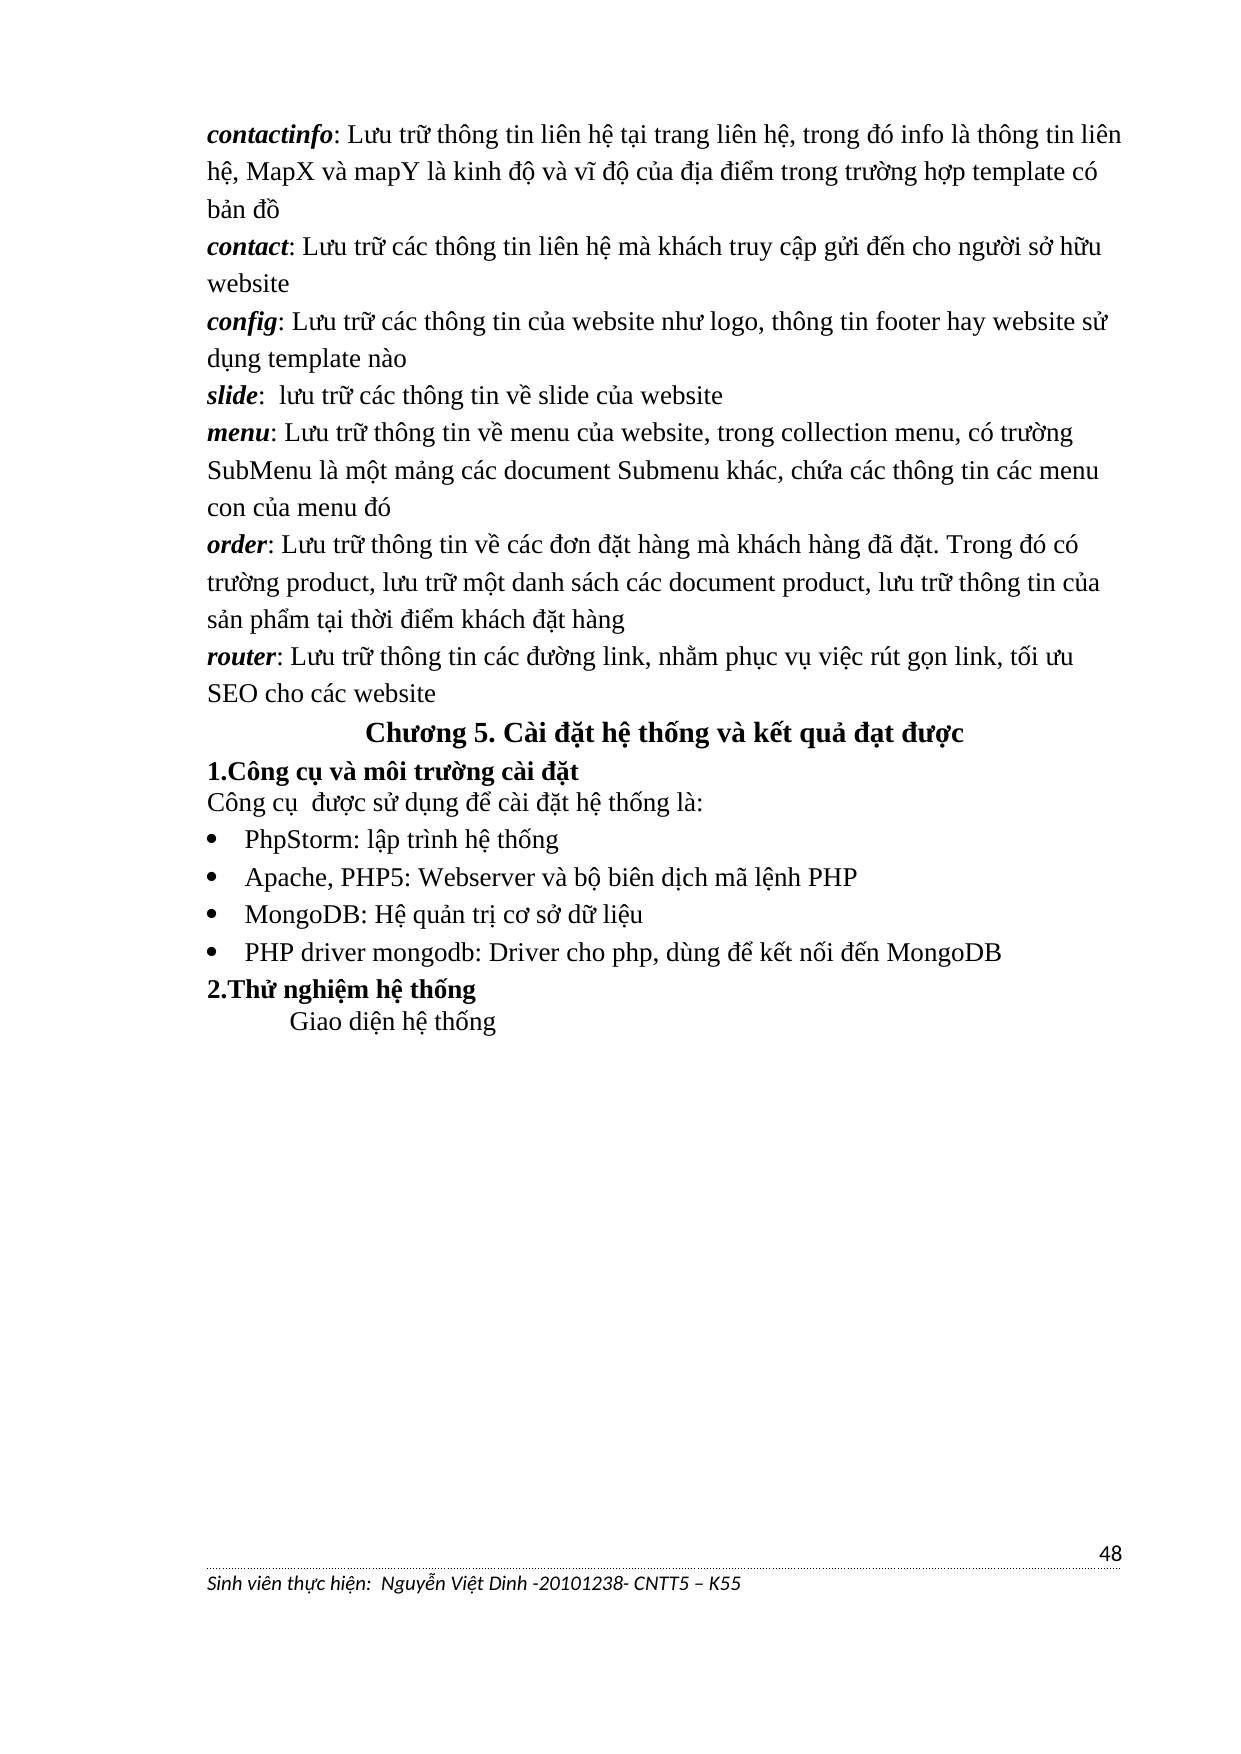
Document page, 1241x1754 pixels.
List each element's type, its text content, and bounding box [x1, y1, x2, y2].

list Công cụ được sử dụng để cài đặt hệ thống là: [207, 786, 1122, 817]
list contactinfo: Lưu trữ thông tin liên hệ tại trang liên hệ, trong đó info là thông tin liên hệ, MapX và mapY là kinh độ và vĩ độ của địa điểm trong trường hợp template có bản đồ [207, 118, 1122, 224]
list Giao diện hệ thống [289, 1004, 1122, 1036]
list PhpStorm: lập trình hệ thống [207, 823, 1122, 855]
list menu: Lưu trữ thông tin về menu của website, trong collection menu, có trường SubMenu là một mảng các document Submenu khác, chứa các thông tin các menu con của menu đó [207, 416, 1122, 522]
list config: Lưu trữ các thông tin của website như logo, thông tin footer hay website sử dụng template nào [207, 304, 1122, 373]
list order: Lưu trữ thông tin về các đơn đặt hàng mà khách hàng đã đặt. Trong đó có trường product, lưu trữ một danh sách các document product, lưu trữ thông tin của sản phẩm tại thời điểm khách đặt hàng [207, 528, 1122, 634]
list PHP driver mongodb: Driver cho php, dùng để kết nối đến MongoDB [207, 936, 1122, 967]
list MongoDB: Hệ quản trị cơ sở dữ liệu [207, 898, 1122, 930]
list slide: lưu trữ các thông tin về slide của website [207, 379, 1122, 410]
list router: Lưu trữ thông tin các đường link, nhằm phục vụ việc rút gọn link, tối ưu SEO cho các website [207, 640, 1122, 709]
subtitle Chương 5. Cài đặt hệ thống và kết quả đạt được [207, 715, 1122, 748]
list contact: Lưu trữ các thông tin liên hệ mà khách truy cập gửi đến cho người sở hữu website [207, 230, 1122, 298]
list Apache, PHP5: Webserver và bộ biên dịch mã lệnh PHP [207, 861, 1122, 892]
subtitle 1.Công cụ và môi trường cài đặt [207, 755, 1122, 786]
subtitle 2.Thử nghiệm hệ thống [207, 973, 1122, 1004]
